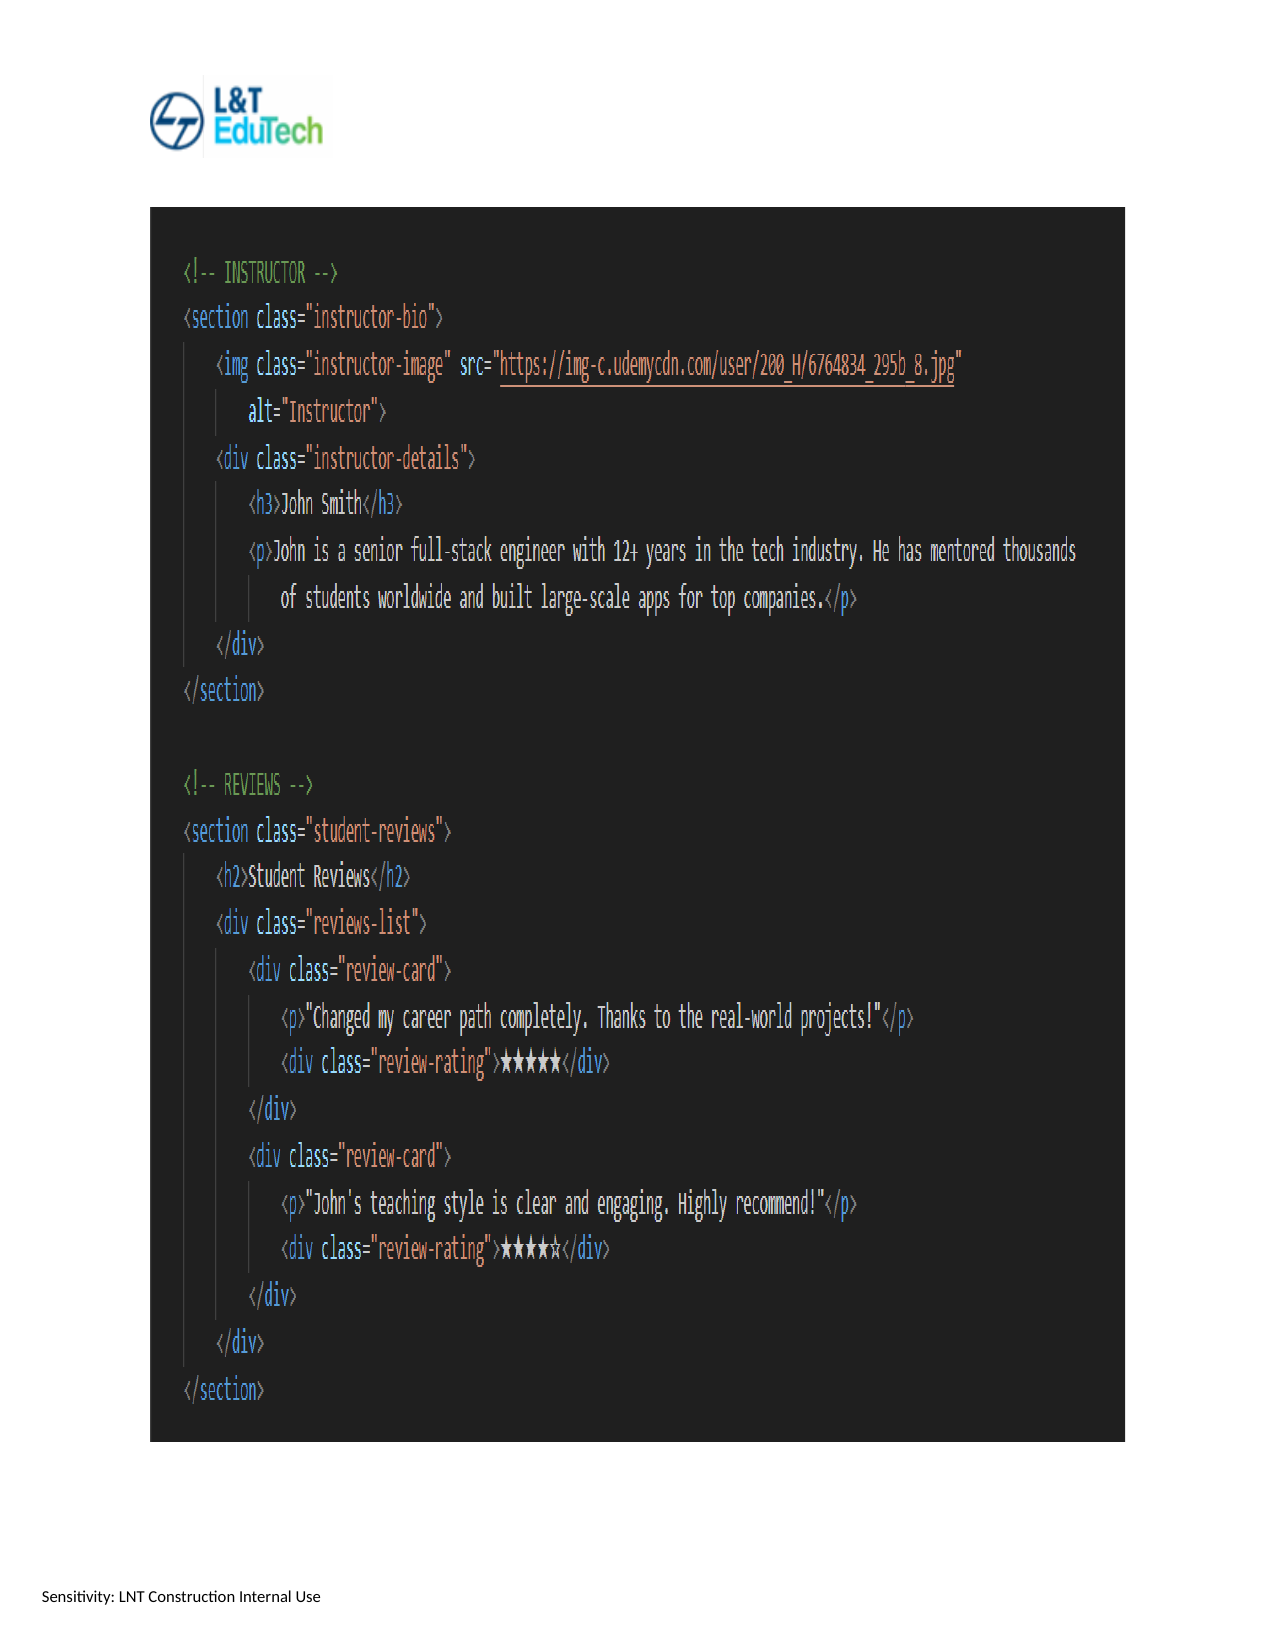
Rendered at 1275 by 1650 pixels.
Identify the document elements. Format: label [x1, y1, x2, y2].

picture [150, 75, 334, 158]
picture [150, 207, 1125, 1442]
